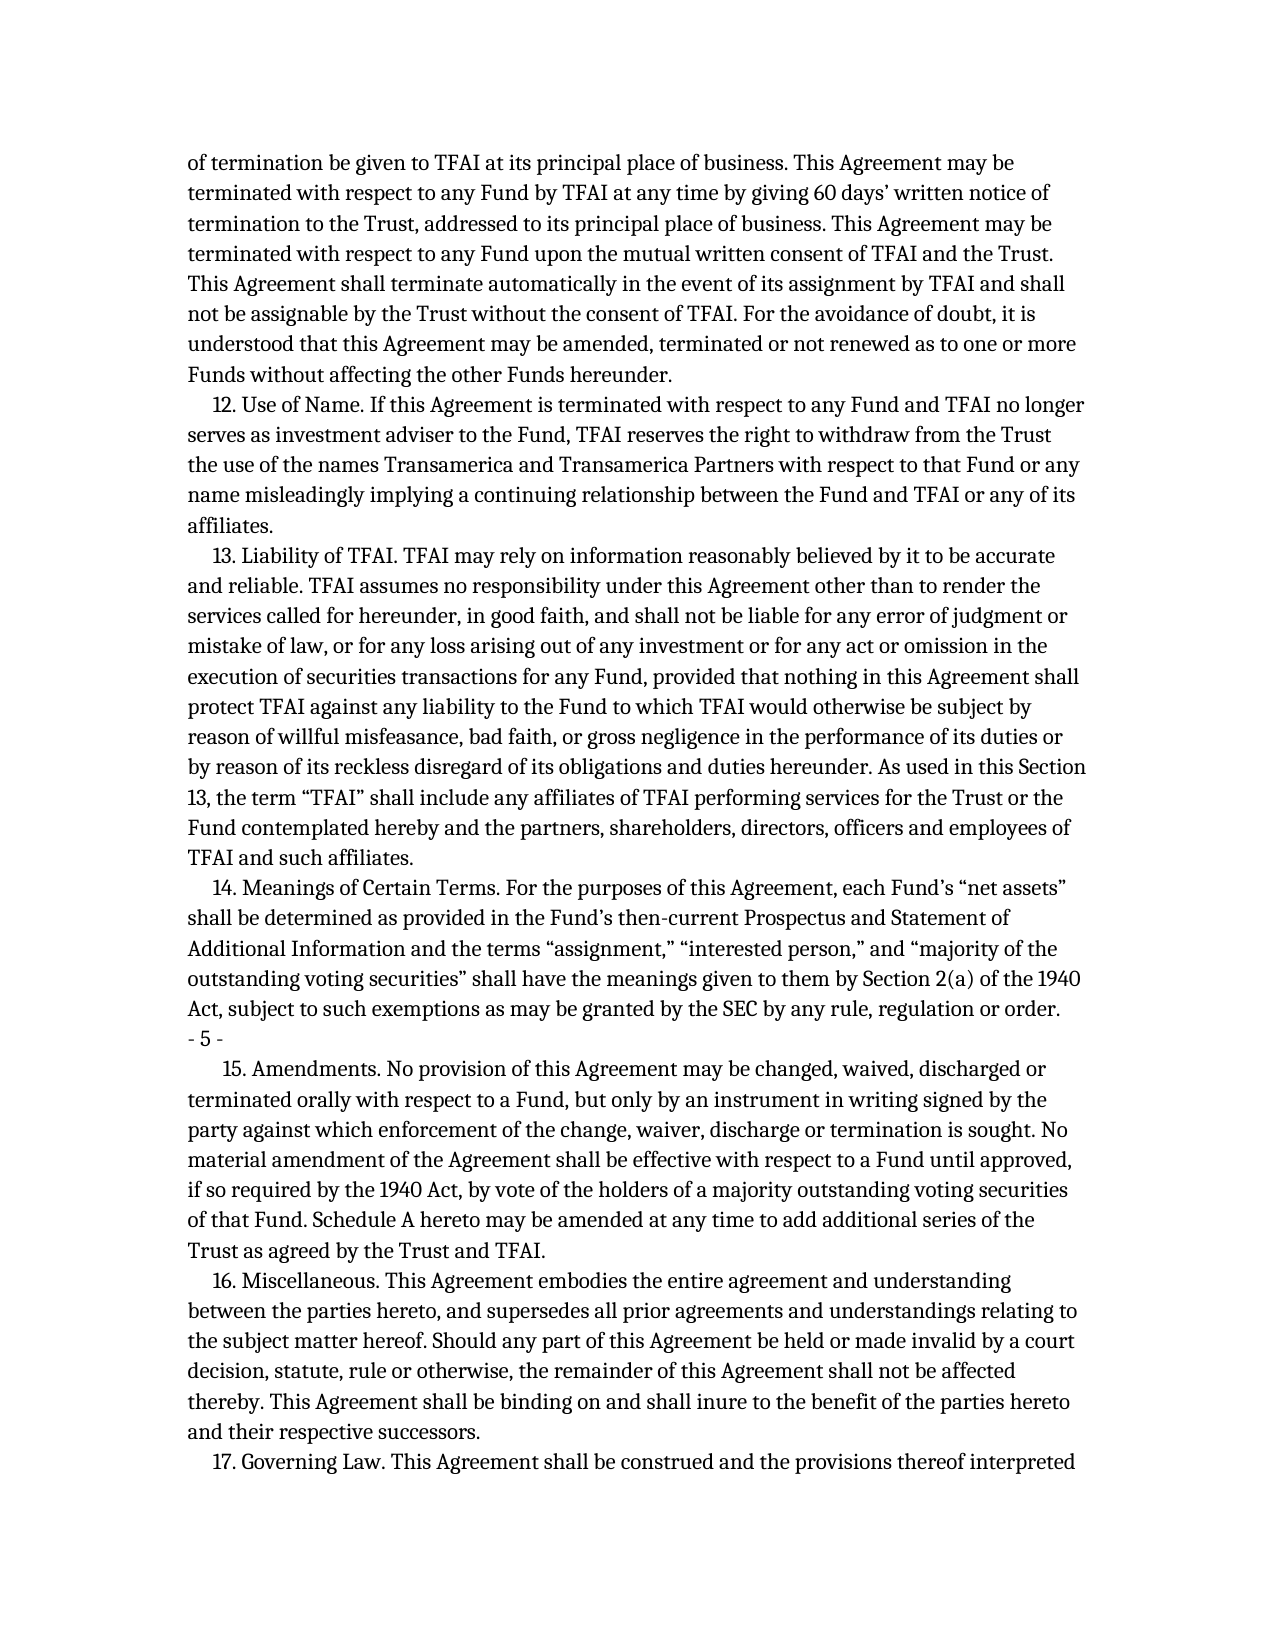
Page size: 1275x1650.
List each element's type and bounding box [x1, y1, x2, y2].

text [187, 150, 1087, 1475]
